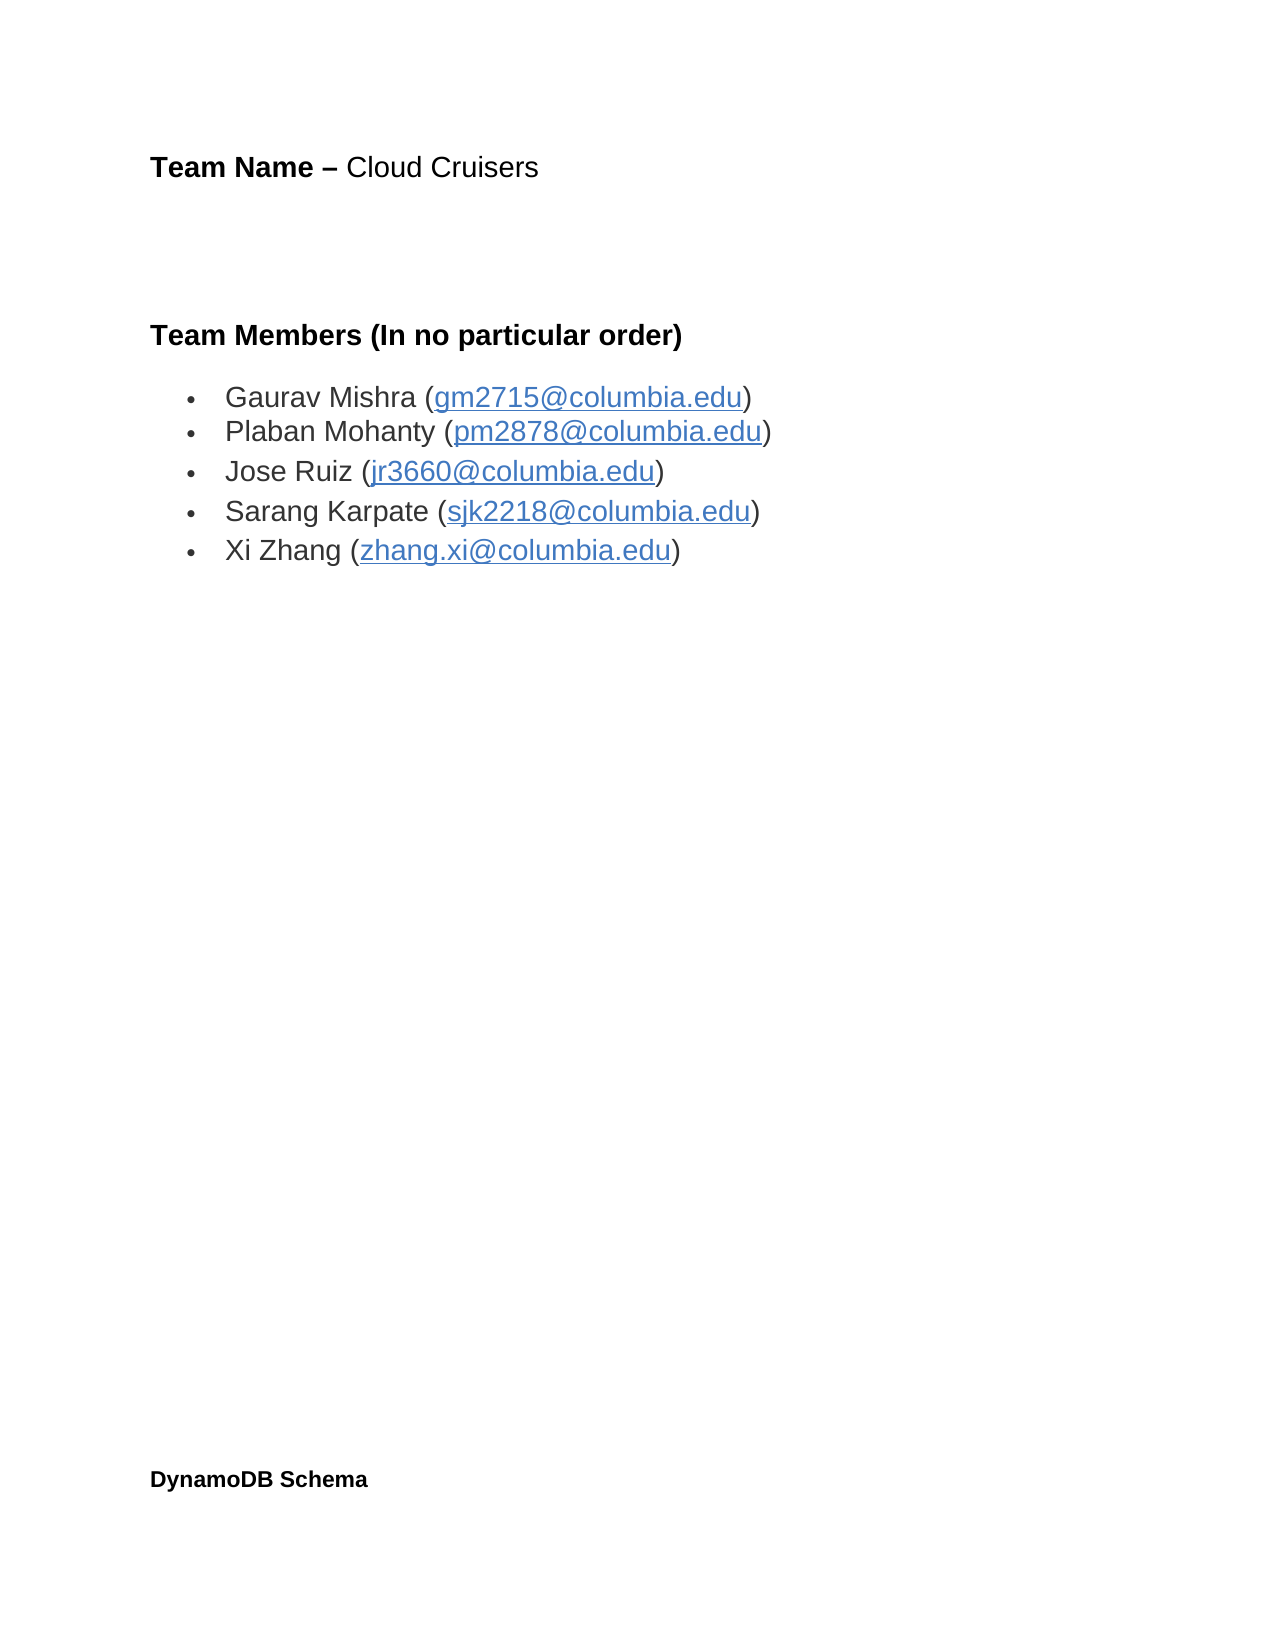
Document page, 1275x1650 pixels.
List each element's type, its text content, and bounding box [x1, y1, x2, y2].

text DynamoDB Schema [150, 1466, 1125, 1492]
list Gaurav Mishra (gm2715@columbia.edu) [187, 380, 1125, 414]
text Team Members (In no particular order) [150, 318, 1125, 351]
list Sarang Karpate (sjk2218@columbia.edu) [187, 493, 1125, 527]
list Plaban Mohanty (pm2878@columbia.edu) [187, 414, 1125, 447]
list Xi Zhang (zhang.xi@columbia.edu) [187, 533, 1125, 567]
text Team Name – Cloud Cruisers [150, 150, 1125, 183]
list Jose Ruiz (jr3660@columbia.edu) [187, 454, 1125, 487]
